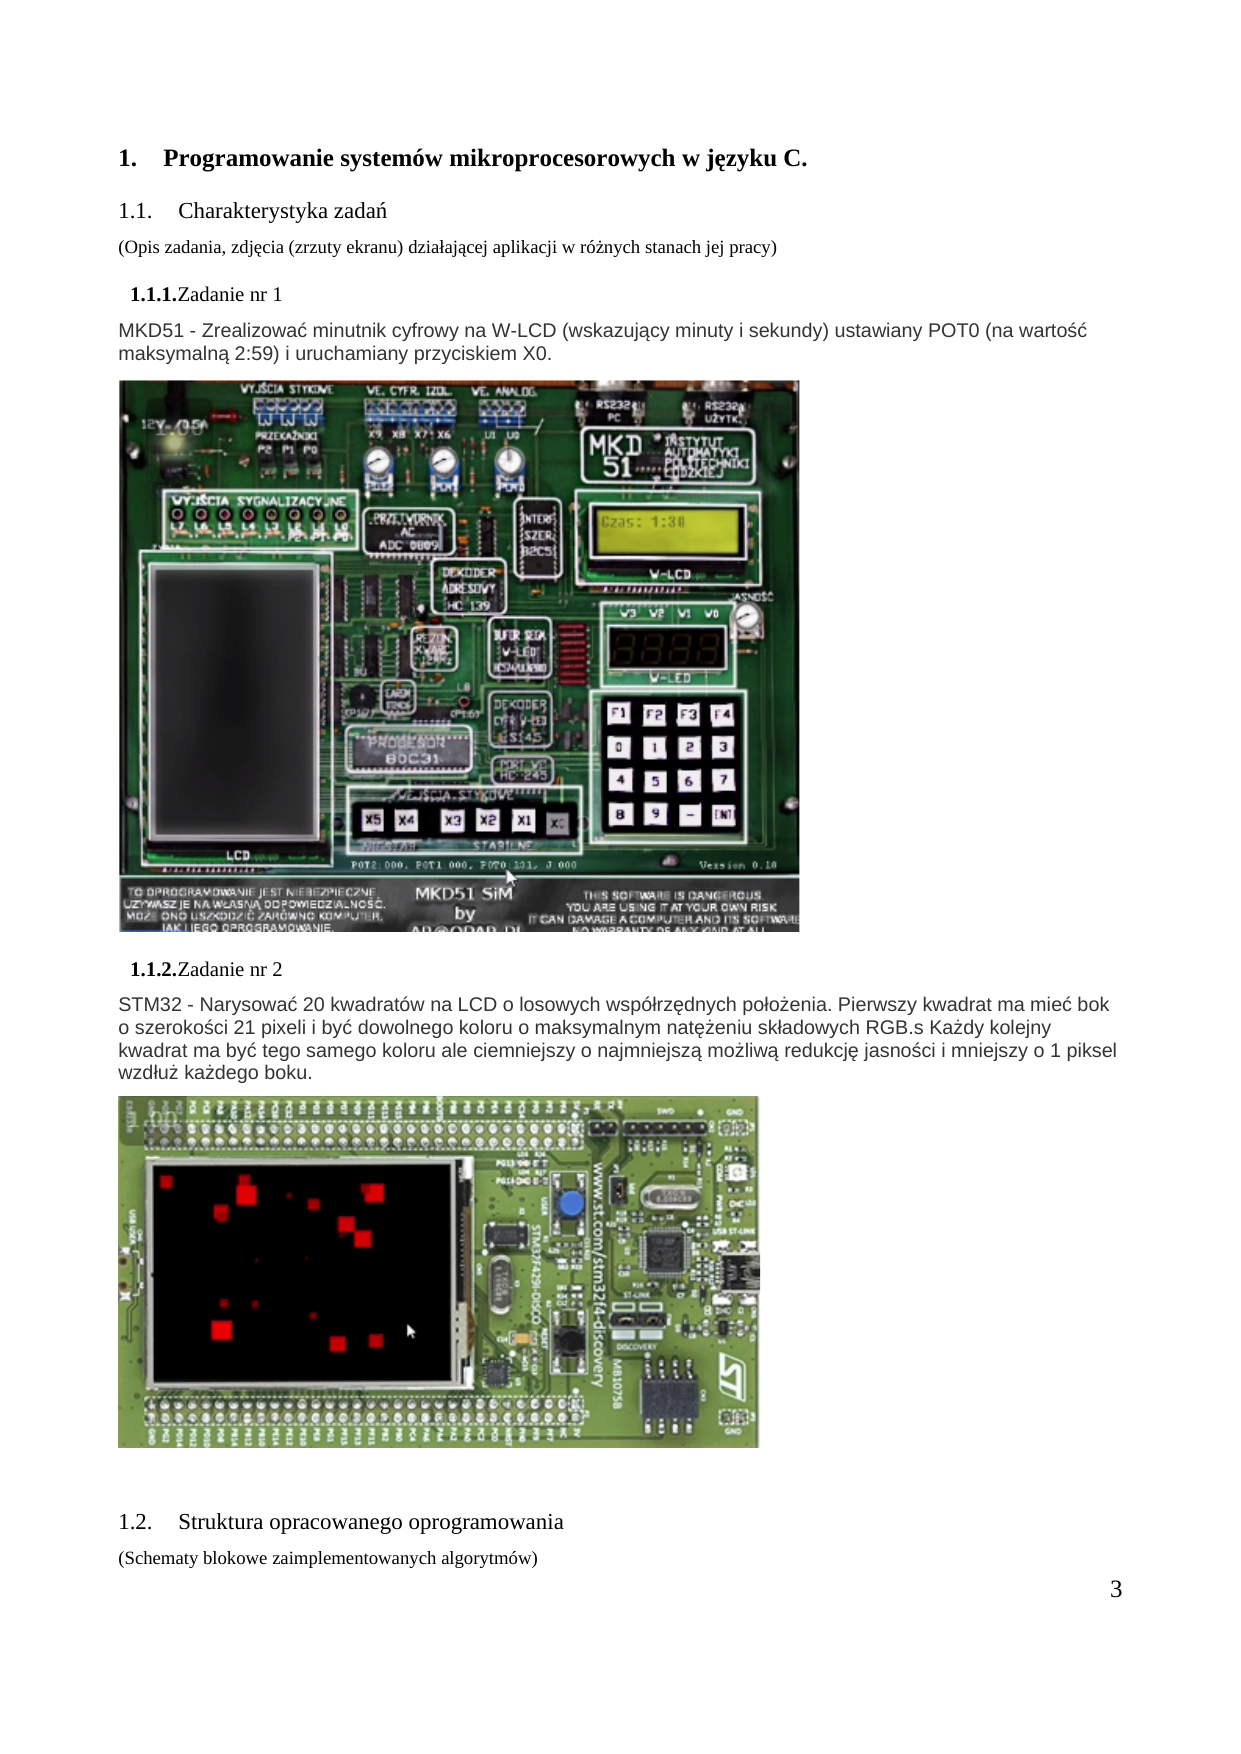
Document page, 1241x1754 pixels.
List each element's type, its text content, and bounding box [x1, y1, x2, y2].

picture [118, 1096, 761, 1448]
text MKD51 - Zrealizować minutnik cyfrowy na W-LCD (wskazujący minuty i sekundy) ustawiany POT0 (na wartość maksymalną 2:59) i uruchamiany przyciskiem X0. [553, 319, 1122, 364]
text (Opis zadania, zdjęcia (zrzuty ekranu) działającej aplikacji w różnych stanach jej pracy) [118, 236, 1122, 257]
subtitle Zadanie nr 1 [130, 282, 1122, 306]
picture [118, 376, 800, 932]
subtitle Struktura opracowanego oprogramowania [118, 1508, 1122, 1534]
text STM32 - Narysować 20 kwadratów na LCD o losowych współrzędnych położenia. Pierwszy kwadrat ma mieć bok o szerokości 21 pixeli i być dowolnego koloru o maksymalnym natężeniu składowych RGB.s Każdy kolejny kwadrat ma być tego samego koloru ale ciemniejszy o najmniejszą możliwą redukcję jasności i mniejszy o 1 piksel wzdłuż każdego boku. [118, 993, 1122, 1084]
subtitle Programowanie systemów mikroprocesorowych w języku C. [118, 143, 1122, 172]
subtitle Zadanie nr 2 [130, 956, 1122, 981]
subtitle Charakterystyka zadań [118, 197, 1122, 223]
text (Schematy blokowe zaimplementowanych algorytmów) [118, 1547, 1122, 1568]
